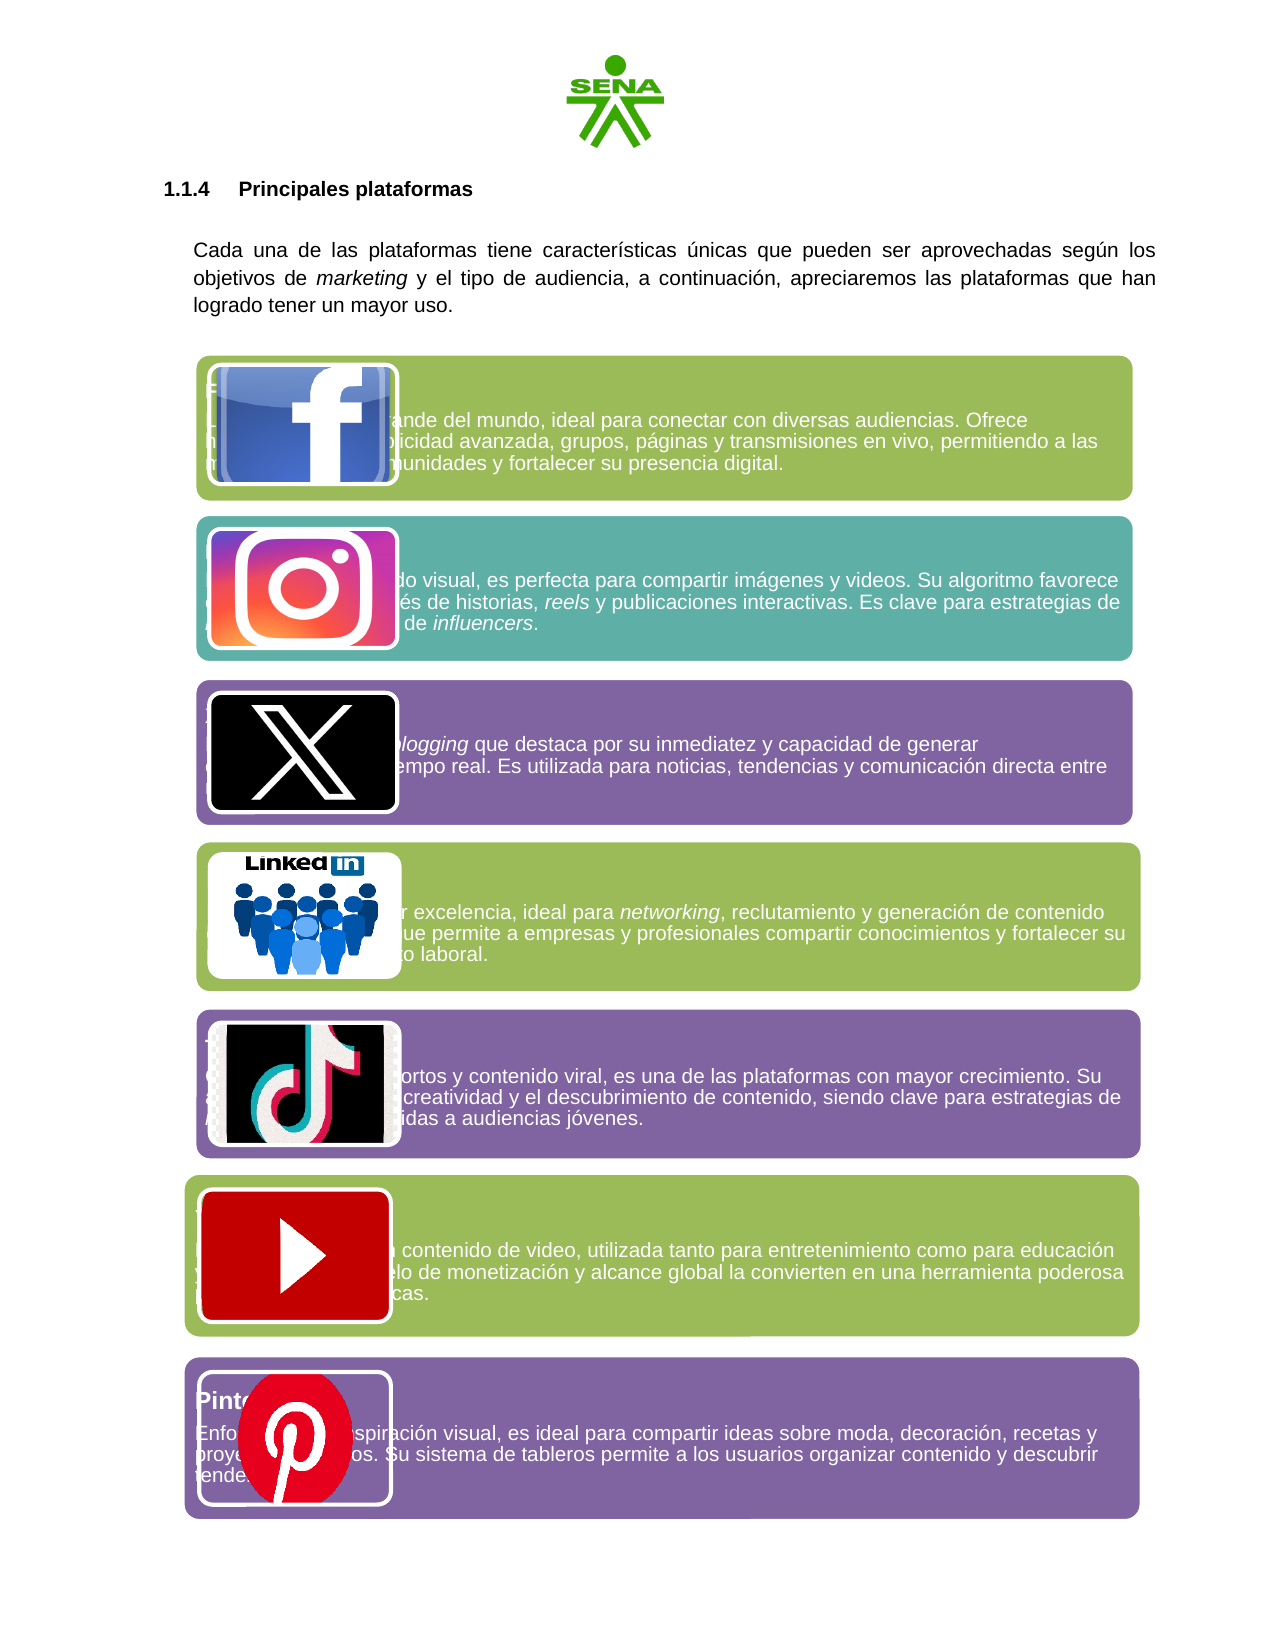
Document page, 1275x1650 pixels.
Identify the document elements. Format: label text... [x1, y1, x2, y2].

picture [202, 1375, 388, 1502]
subtitle Principales plataformas [163, 177, 1157, 201]
picture [202, 1192, 388, 1319]
picture [212, 1025, 397, 1142]
picture [212, 531, 395, 646]
picture [212, 857, 397, 974]
picture [212, 695, 395, 810]
picture [566, 55, 664, 148]
list Cada una de las plataformas tiene características únicas que pueden ser aprovechadas según los objetivos de marketing y el tipo de audiencia, a continuación, apreciaremos las plataformas que han logrado tener un mayor uso. [193, 238, 1157, 317]
picture [212, 367, 395, 482]
